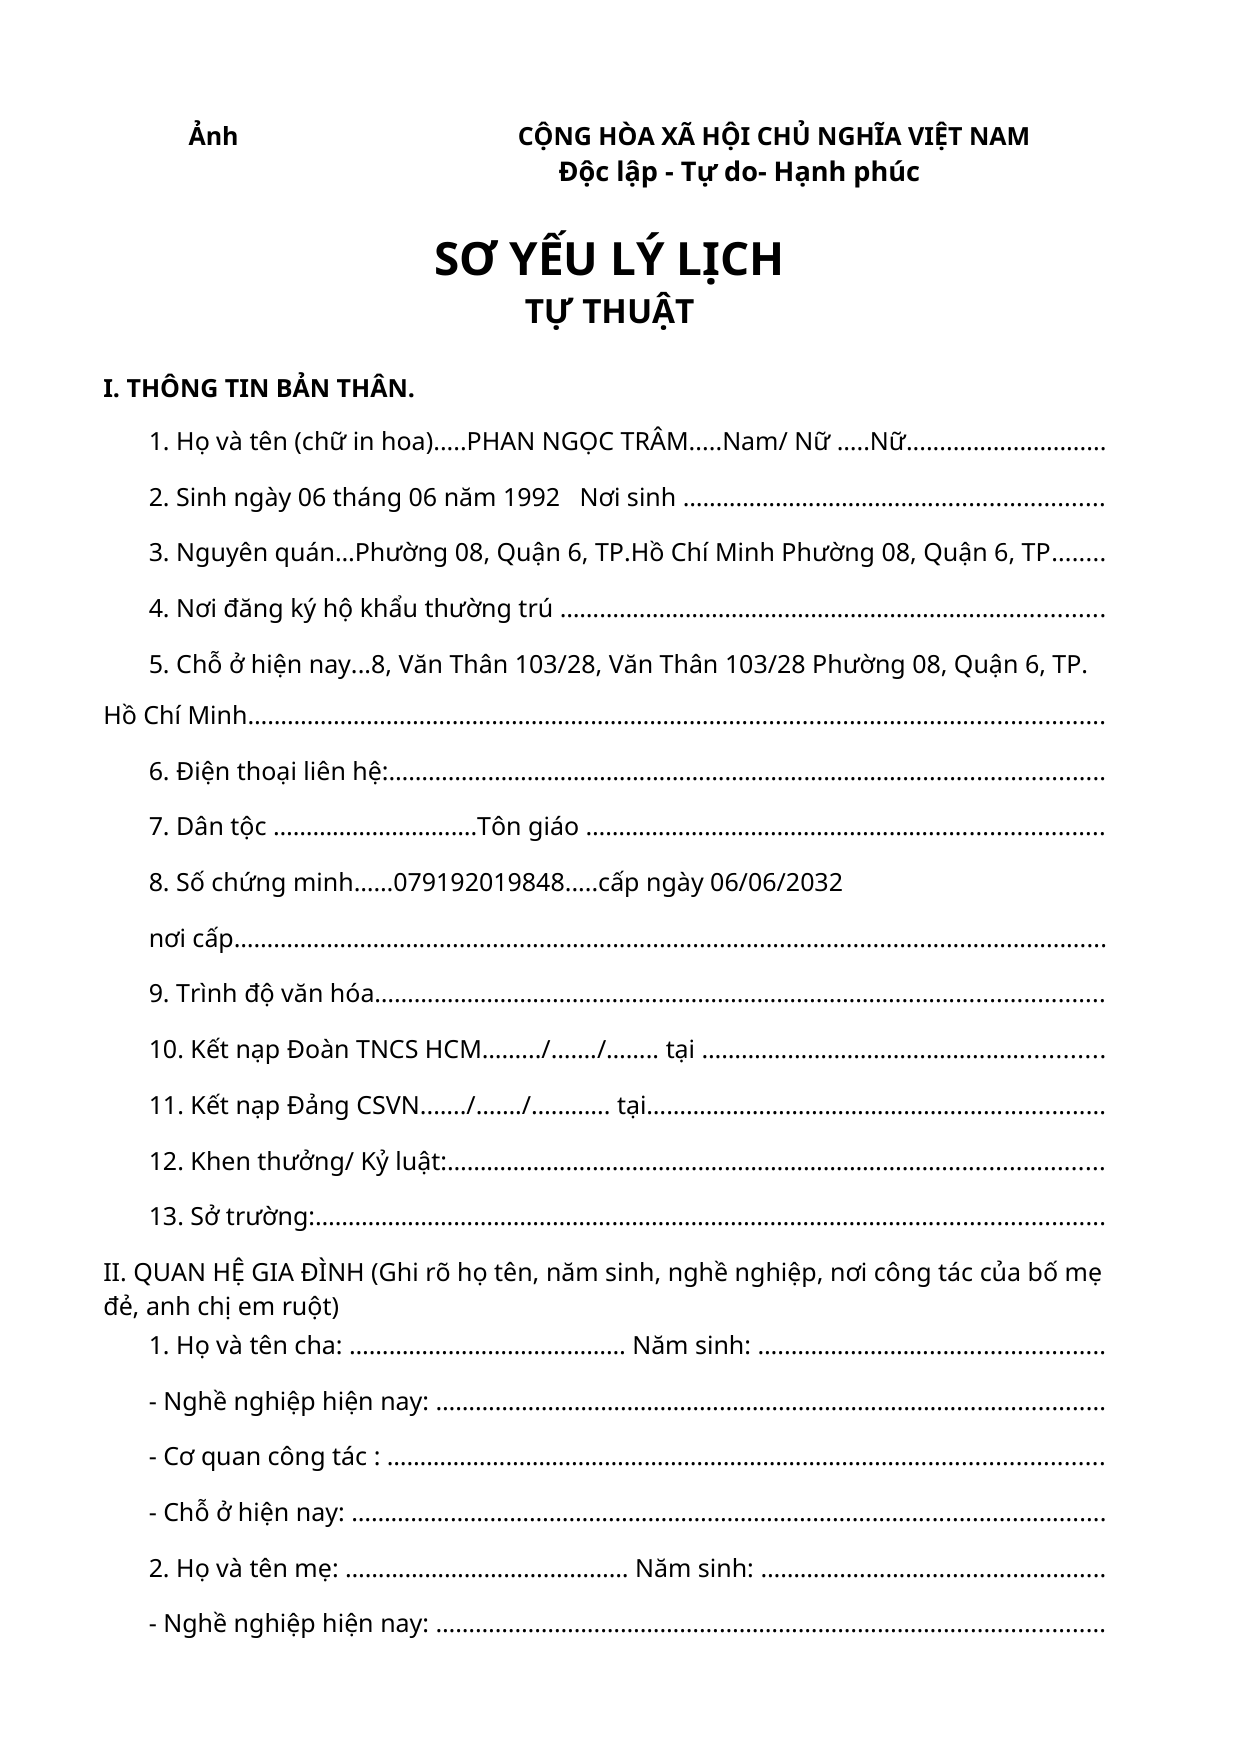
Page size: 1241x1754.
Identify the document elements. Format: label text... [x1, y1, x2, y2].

text 5. Chỗ ở hiện nay...8, Văn Thân 103/28, Văn Thân 103/28 Phường 08, Quận 6, TP. Hồ Chí Minh………………………….……………………………………….......... [103, 646, 1116, 731]
text TỰ THUẬT [103, 288, 1116, 334]
text 8. Số chứng minh……079192019848.....cấp ngày 06/06/2032 [103, 864, 1116, 899]
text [103, 1495, 1116, 1529]
text 10. Kết nạp Đoàn TNCS HCM…….../……./…….. tại …………..………………...……........ [103, 1032, 1116, 1066]
text 7. Dân tộc ………………………….Tôn giáo ……………….……………………………...... [103, 809, 1116, 843]
text 2. Sinh ngày 06 tháng 06 năm 1992 Nơi sinh …..………………………........ [103, 479, 1116, 513]
text - Nghề nghiệp hiện nay: …………………….……………………………………………...... [103, 1383, 1116, 1417]
text Độc lập - Tự do- Hạnh phúc [103, 152, 1116, 189]
text nơi cấp…………..….………..... [103, 920, 1116, 954]
text I. THÔNG TIN BẢN THÂN. [103, 371, 1116, 405]
text 1. Họ và tên (chữ in hoa).....PHAN NGỌC TRÂM.....Nam/ Nữ …..Nữ [103, 423, 1116, 457]
text 6. Điện thoại liên hệ:……………………………………………………………………........... [103, 753, 1116, 787]
text - Cơ quan công tác : ……………………………………………………………………......... [103, 1439, 1116, 1473]
text II. QUAN HỆ GIA ĐÌNH (Ghi rõ họ tên, năm sinh, nghề nghiệp, nơi công tác của bố mẹ đẻ, anh chị em ruột) [103, 1255, 1116, 1323]
text 13. Sở trường:………………………………………………………………………………..... [103, 1199, 1116, 1233]
text 12. Khen thưởng/ Kỷ luật:………………….……………..………………………………....... [103, 1143, 1116, 1177]
text 3. Nguyên quán…Phường 08, Quận 6, TP.Hồ Chí Minh Phường 08, Quận 6, TP [103, 535, 1116, 569]
text Ảnh CỘNG HÒA XÃ HỘI CHỦ NGHĨA VIỆT NAM [103, 118, 1116, 152]
text 11. Kết nạp Đảng CSVN..…../……./….…….. tại………………………………….……........ [103, 1087, 1116, 1122]
text 1. Họ và tên cha: …………………………………… Năm sinh: …..…………………........ [103, 1327, 1116, 1362]
text 9. Trình độ văn hóa…………………………………….………………………………............ [103, 976, 1116, 1010]
text - Nghề nghiệp hiện nay: …………………….……………………………………………..... [103, 1606, 1116, 1640]
text SƠ YẾU LÝ LỊCH [103, 226, 1116, 288]
text 2. Họ và tên mẹ: ………………………….………… Năm sinh: …………….………........ [103, 1550, 1116, 1584]
text 4. Nơi đăng ký hộ khẩu thường trú ……………………………..……………………….......... [103, 591, 1116, 625]
